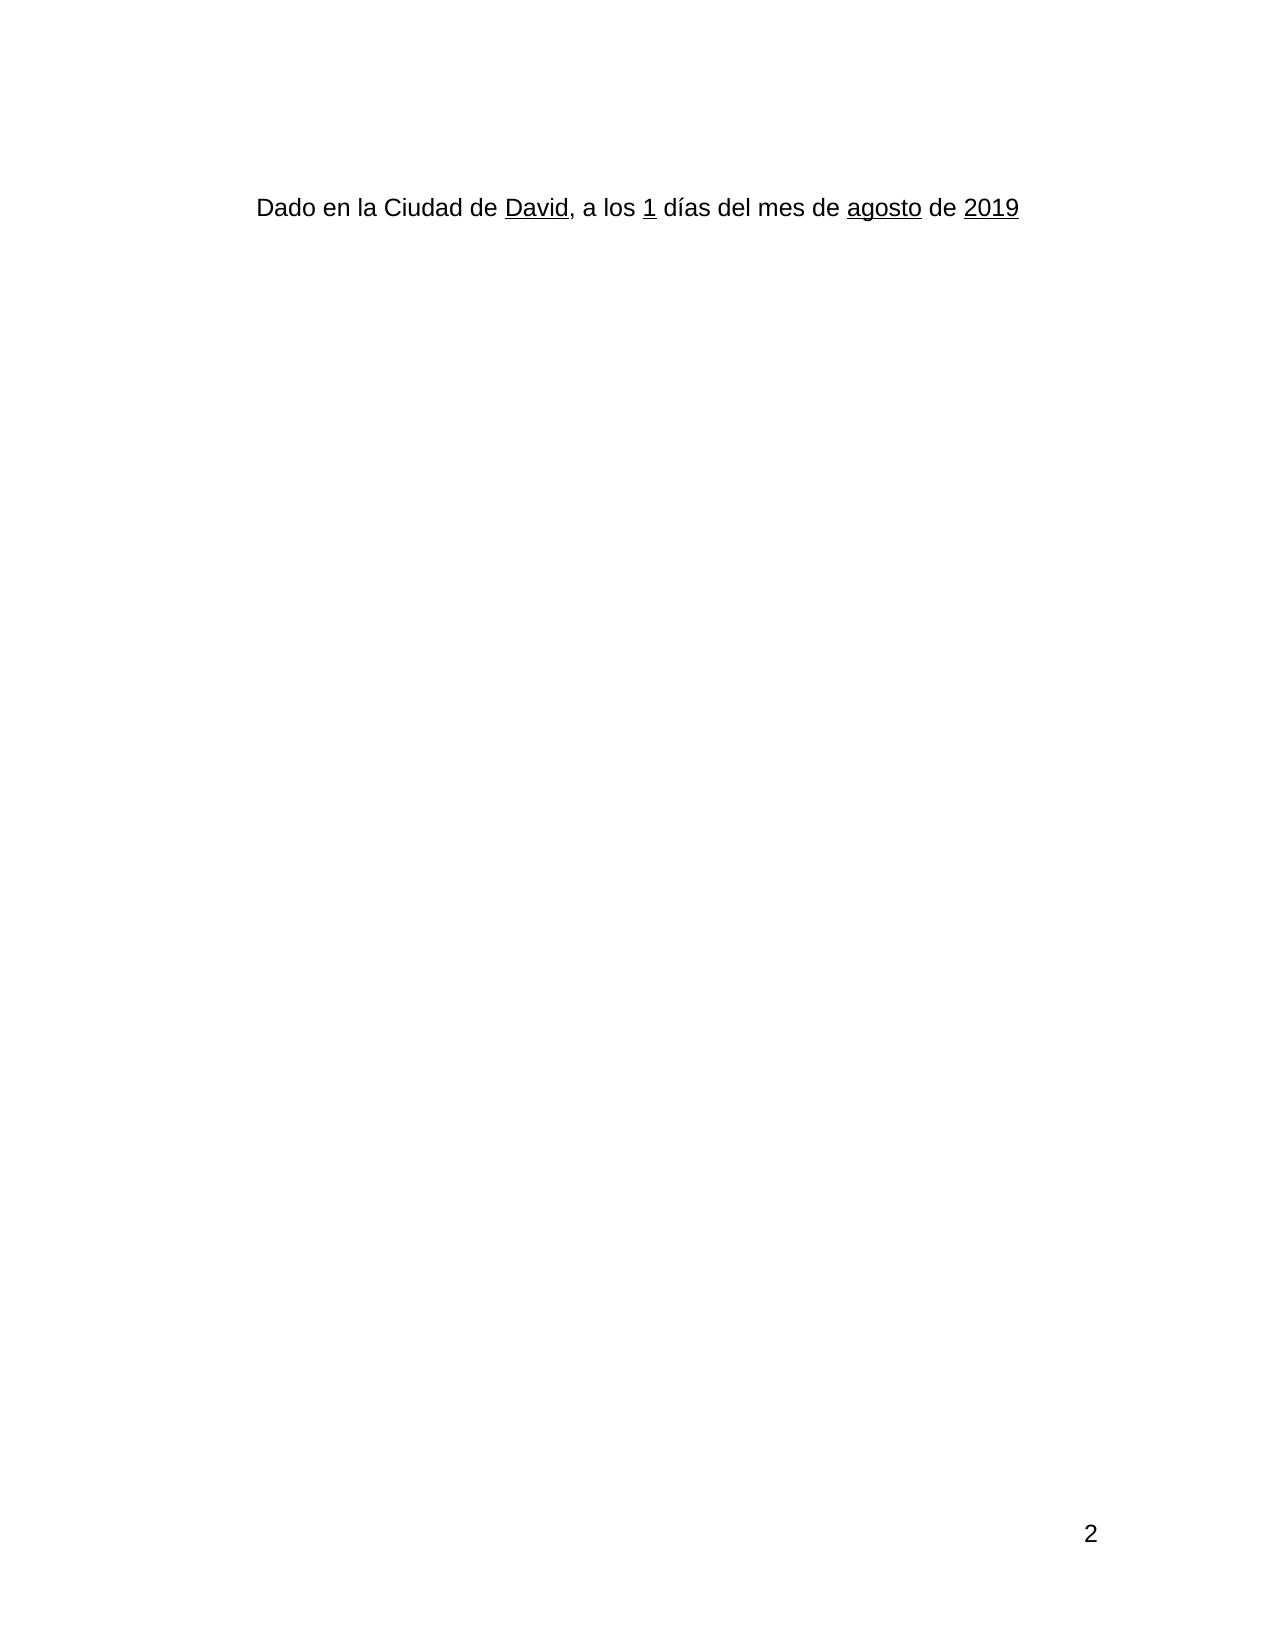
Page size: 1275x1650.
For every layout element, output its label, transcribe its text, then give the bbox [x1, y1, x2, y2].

text Dado en la Ciudad de David, a los 1 días del mes de agosto de 2019 [177, 193, 1098, 222]
